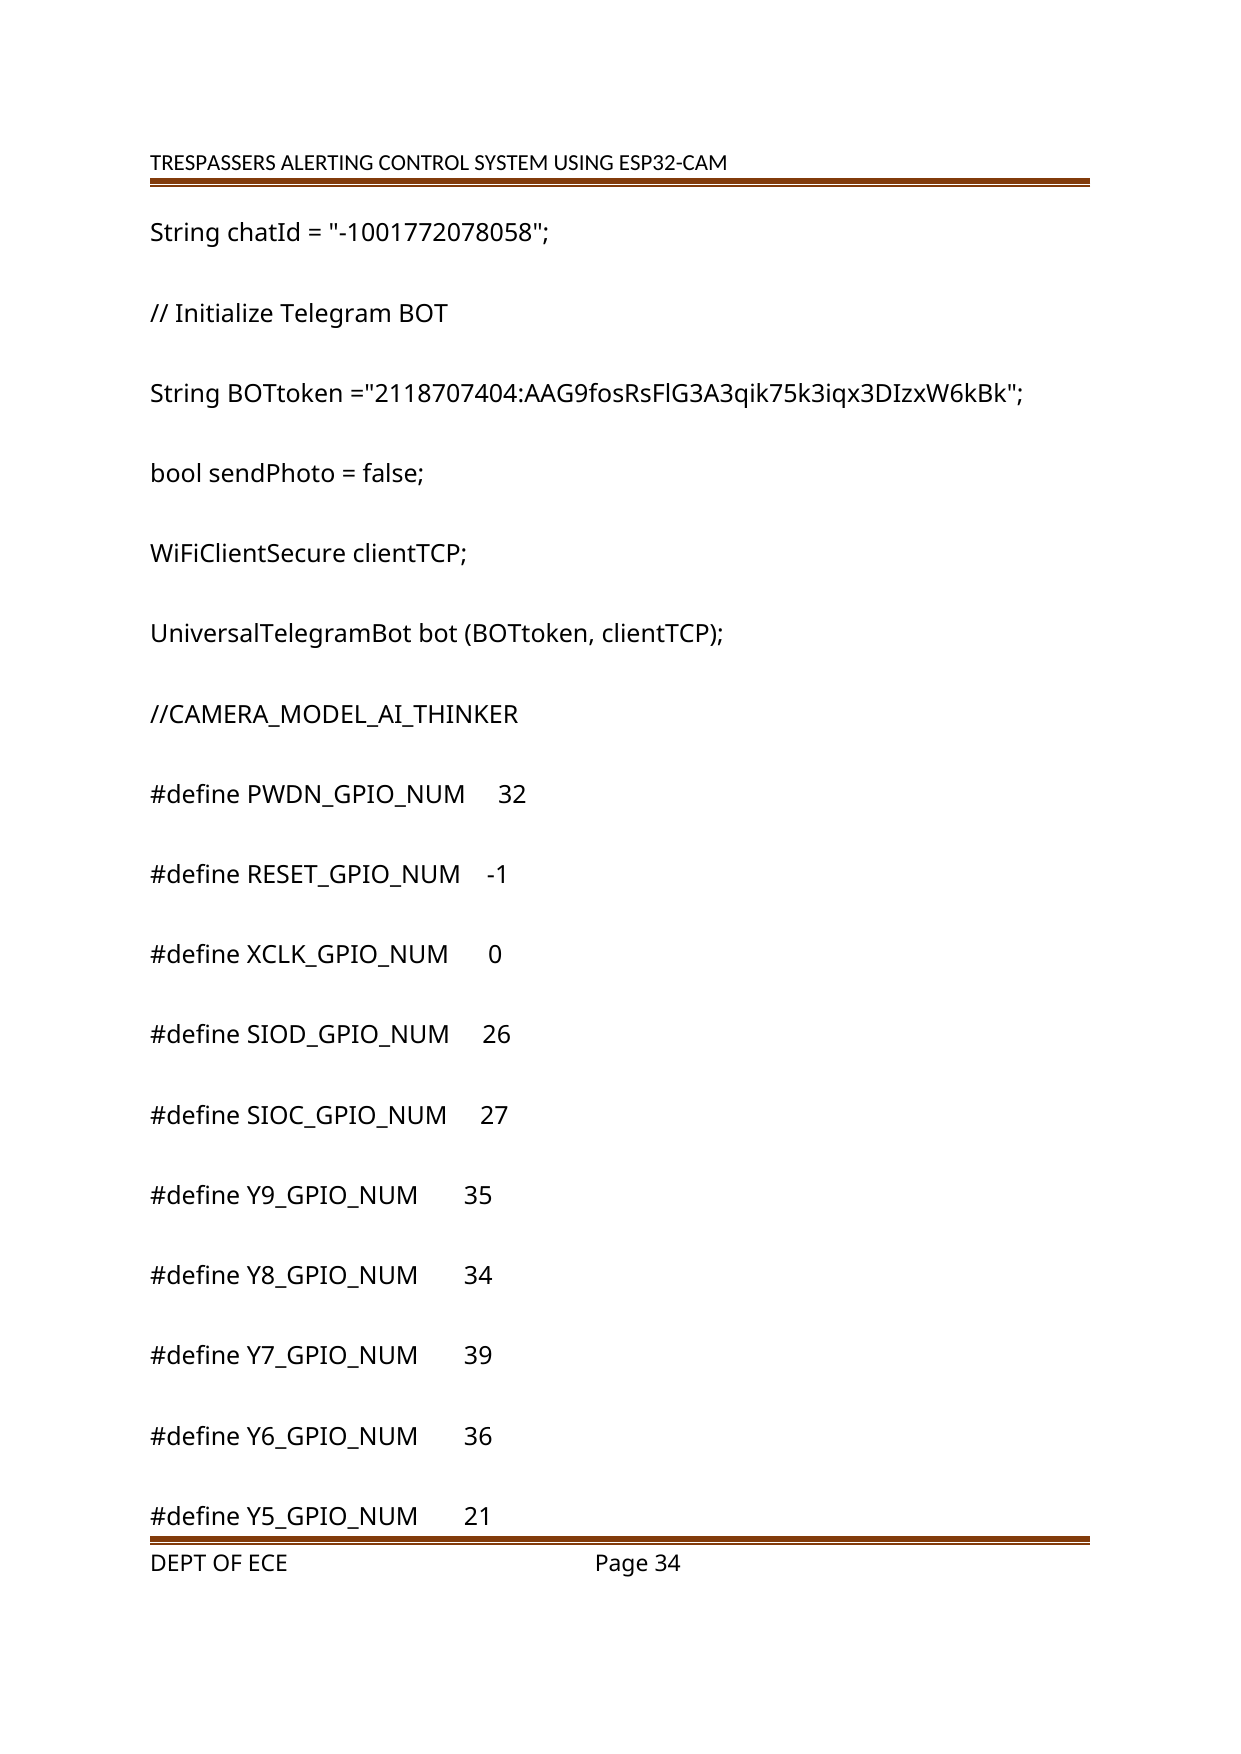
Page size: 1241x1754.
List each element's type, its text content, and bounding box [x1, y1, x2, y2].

text UniversalTelegramBot bot (BOTtoken, clientTCP); [150, 616, 1090, 650]
text #define Y6_GPIO_NUM 36 [150, 1418, 1090, 1452]
text #define SIOC_GPIO_NUM 27 [150, 1097, 1090, 1131]
text #define Y8_GPIO_NUM 34 [150, 1258, 1090, 1292]
text bool sendPhoto = false; [150, 456, 1090, 490]
text // Initialize Telegram BOT [150, 295, 1090, 329]
text #define Y5_GPIO_NUM 21 [150, 1498, 1090, 1532]
text String chatId = "-1001772078058"; [150, 215, 1090, 249]
text //CAMERA_MODEL_AI_THINKER [150, 696, 1090, 730]
text #define SIOD_GPIO_NUM 26 [150, 1017, 1090, 1051]
text #define Y7_GPIO_NUM 39 [150, 1338, 1090, 1372]
text #define Y9_GPIO_NUM 35 [150, 1178, 1090, 1212]
text #define RESET_GPIO_NUM -1 [150, 857, 1090, 891]
text #define XCLK_GPIO_NUM 0 [150, 937, 1090, 971]
text WiFiClientSecure clientTCP; [150, 536, 1090, 570]
text String BOTtoken ="2118707404:AAG9fosRsFlG3A3qik75k3iqx3DIzxW6kBk"; [150, 376, 1090, 409]
text #define PWDN_GPIO_NUM 32 [150, 777, 1090, 811]
